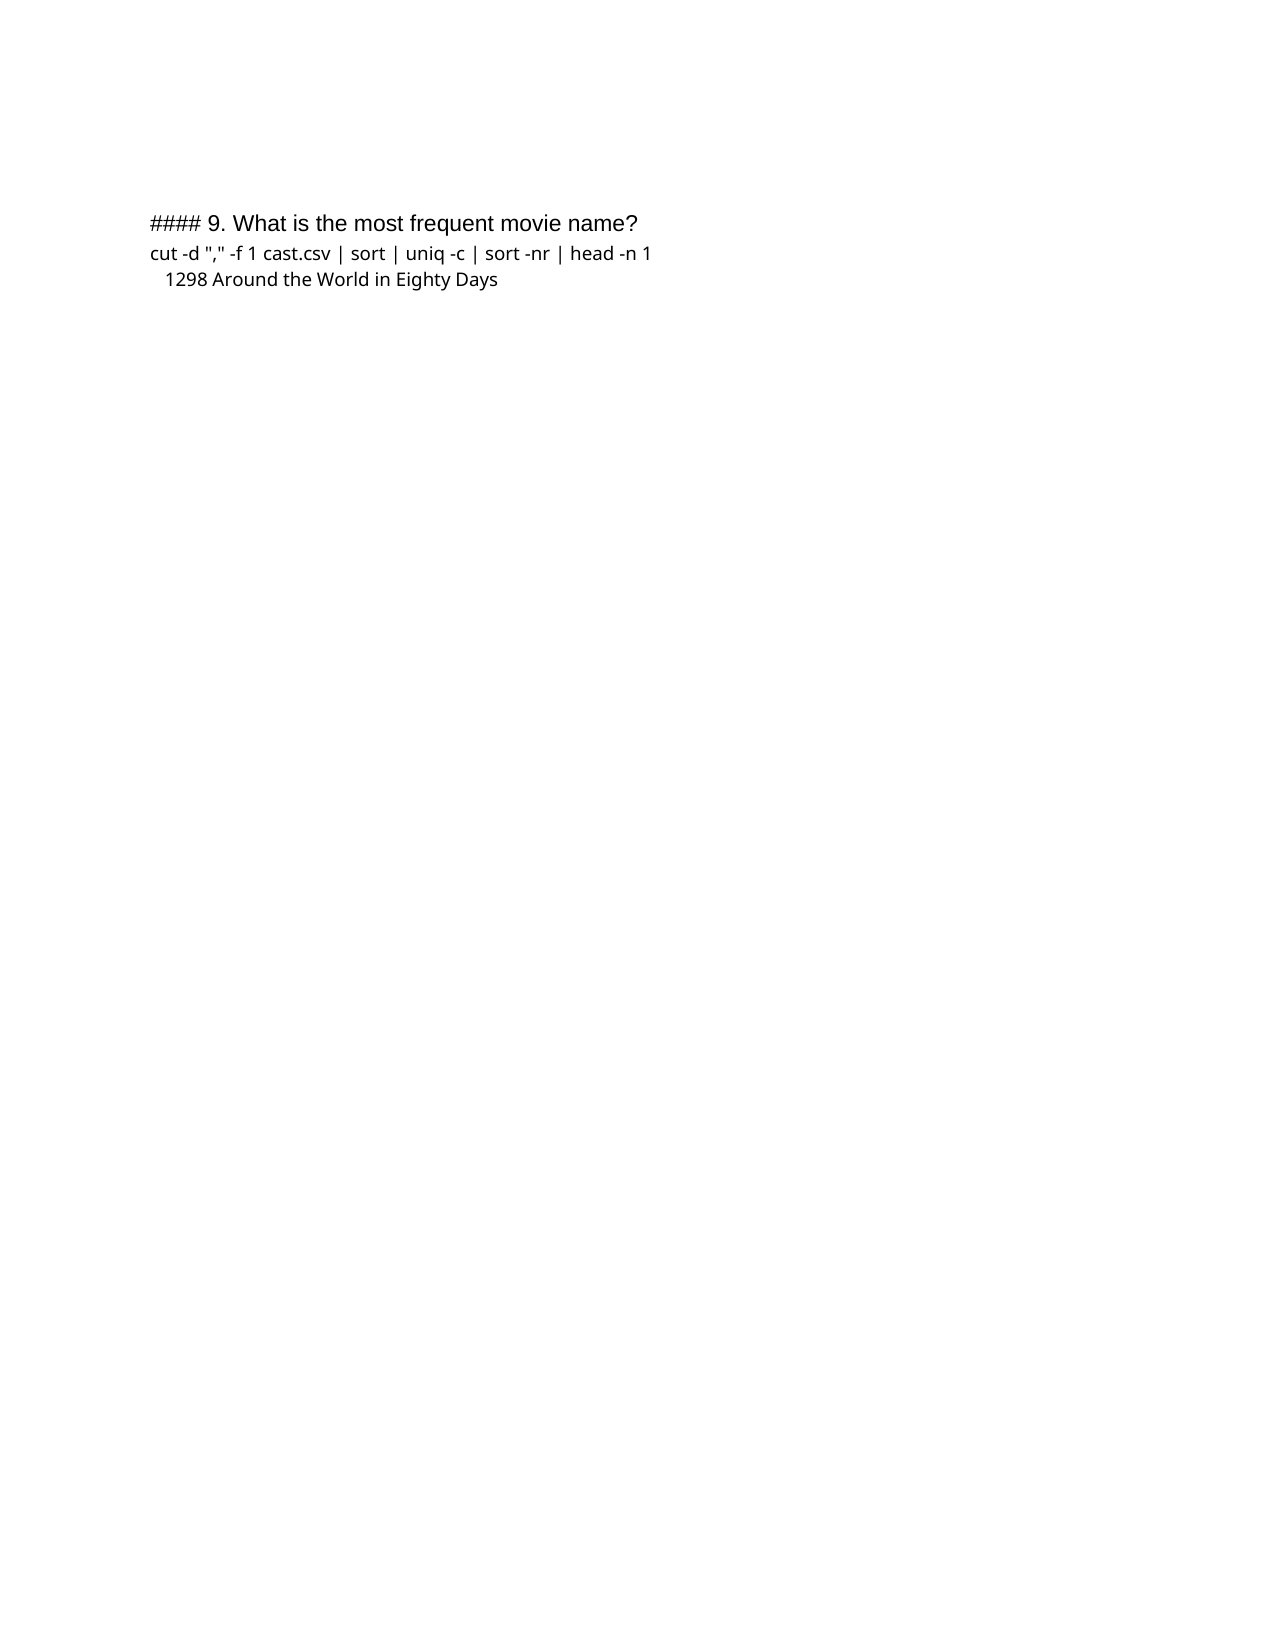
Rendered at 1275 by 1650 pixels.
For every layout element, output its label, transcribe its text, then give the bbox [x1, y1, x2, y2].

text cut -d "," -f 1 cast.csv | sort | uniq -c | sort -nr | head -n 1 [150, 241, 1125, 266]
text #### 9. What is the most frequent movie name? [150, 210, 1125, 237]
text 1298 Around the World in Eighty Days [150, 266, 1125, 292]
